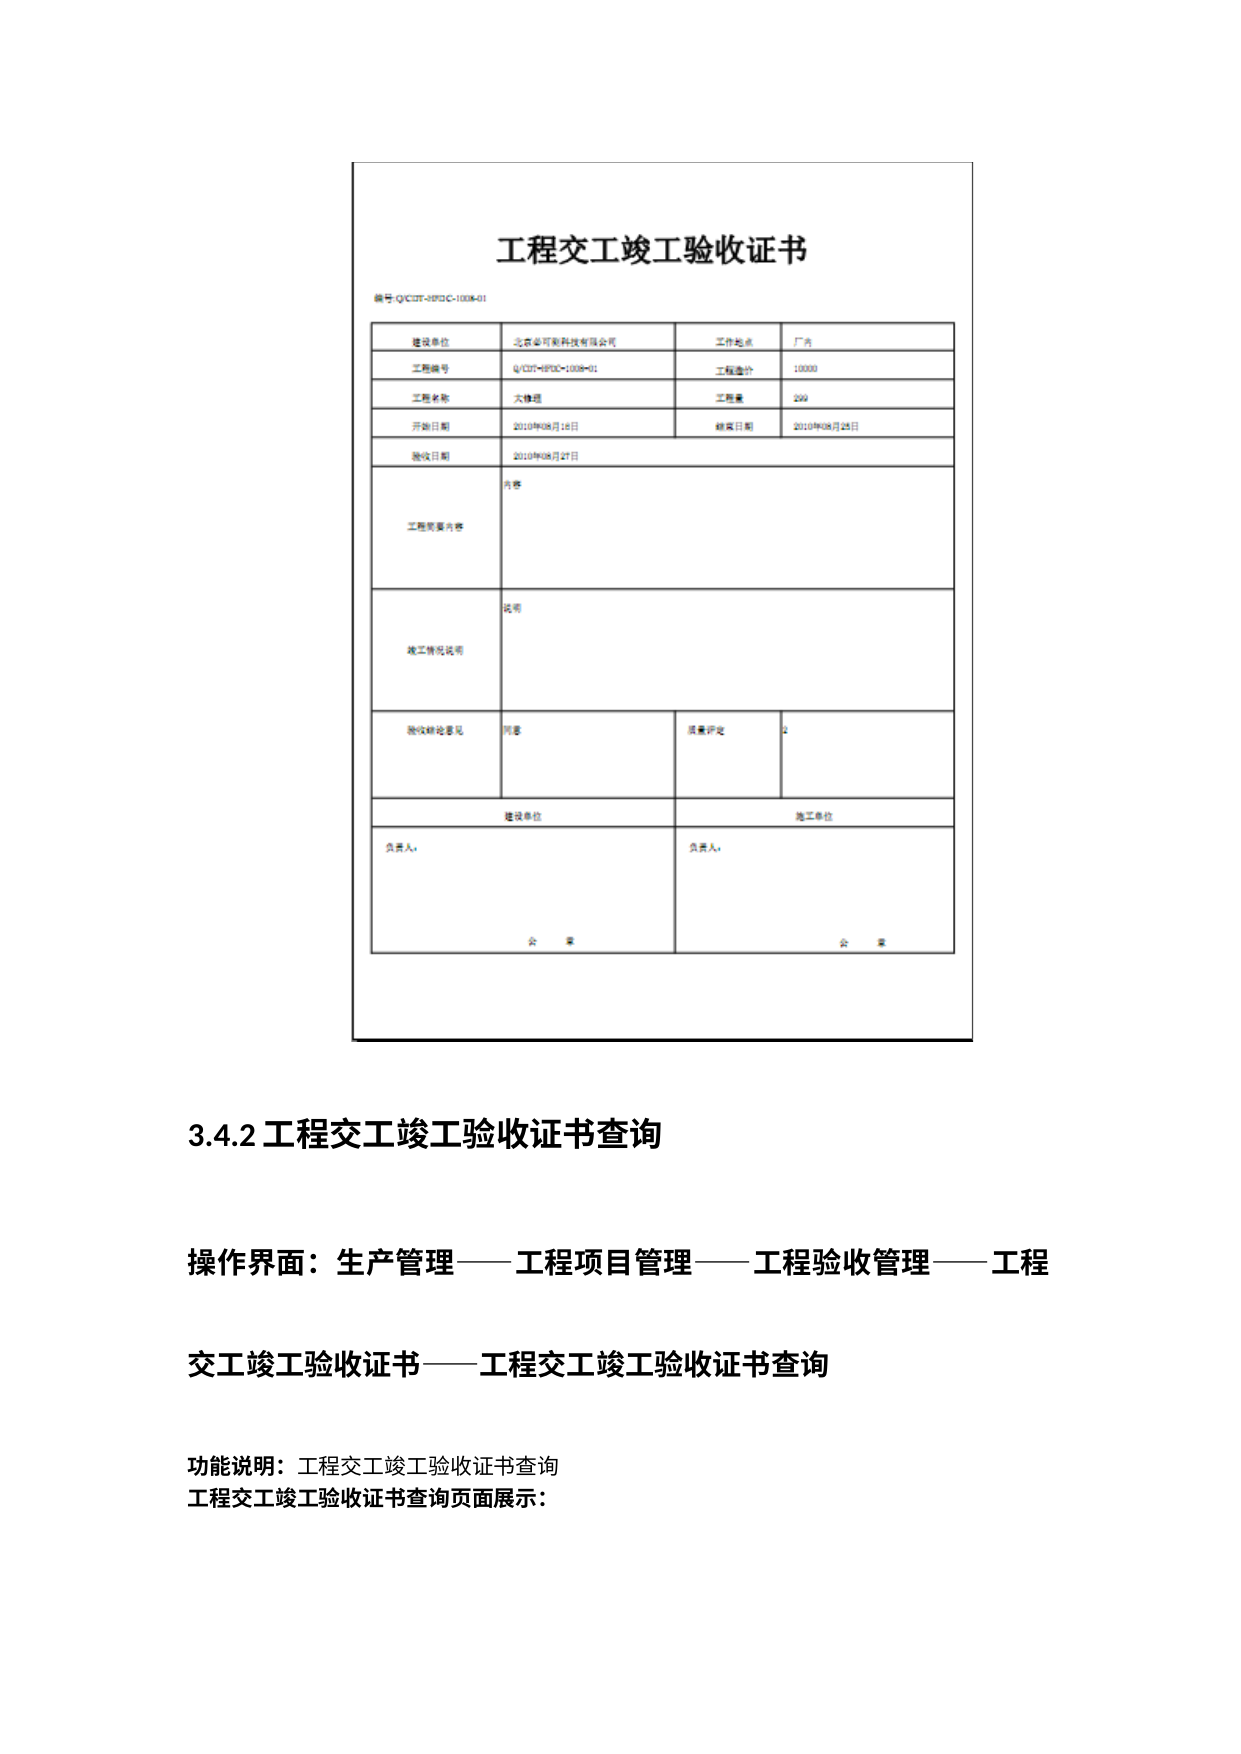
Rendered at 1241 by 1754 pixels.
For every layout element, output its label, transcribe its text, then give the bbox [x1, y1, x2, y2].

picture [351, 162, 974, 1042]
subtitle 操作界面：生产管理——工程项目管理——工程验收管理——工程交工竣工验收证书——工程交工竣工验收证书查询 [187, 1228, 1053, 1395]
text 功能说明：工程交工竣工验收证书查询 [187, 1448, 1053, 1481]
text 工程交工竣工验收证书查询页面展示： [187, 1481, 1053, 1513]
subtitle 3.4.2工程交工竣工验收证书查询 [187, 1099, 1053, 1164]
